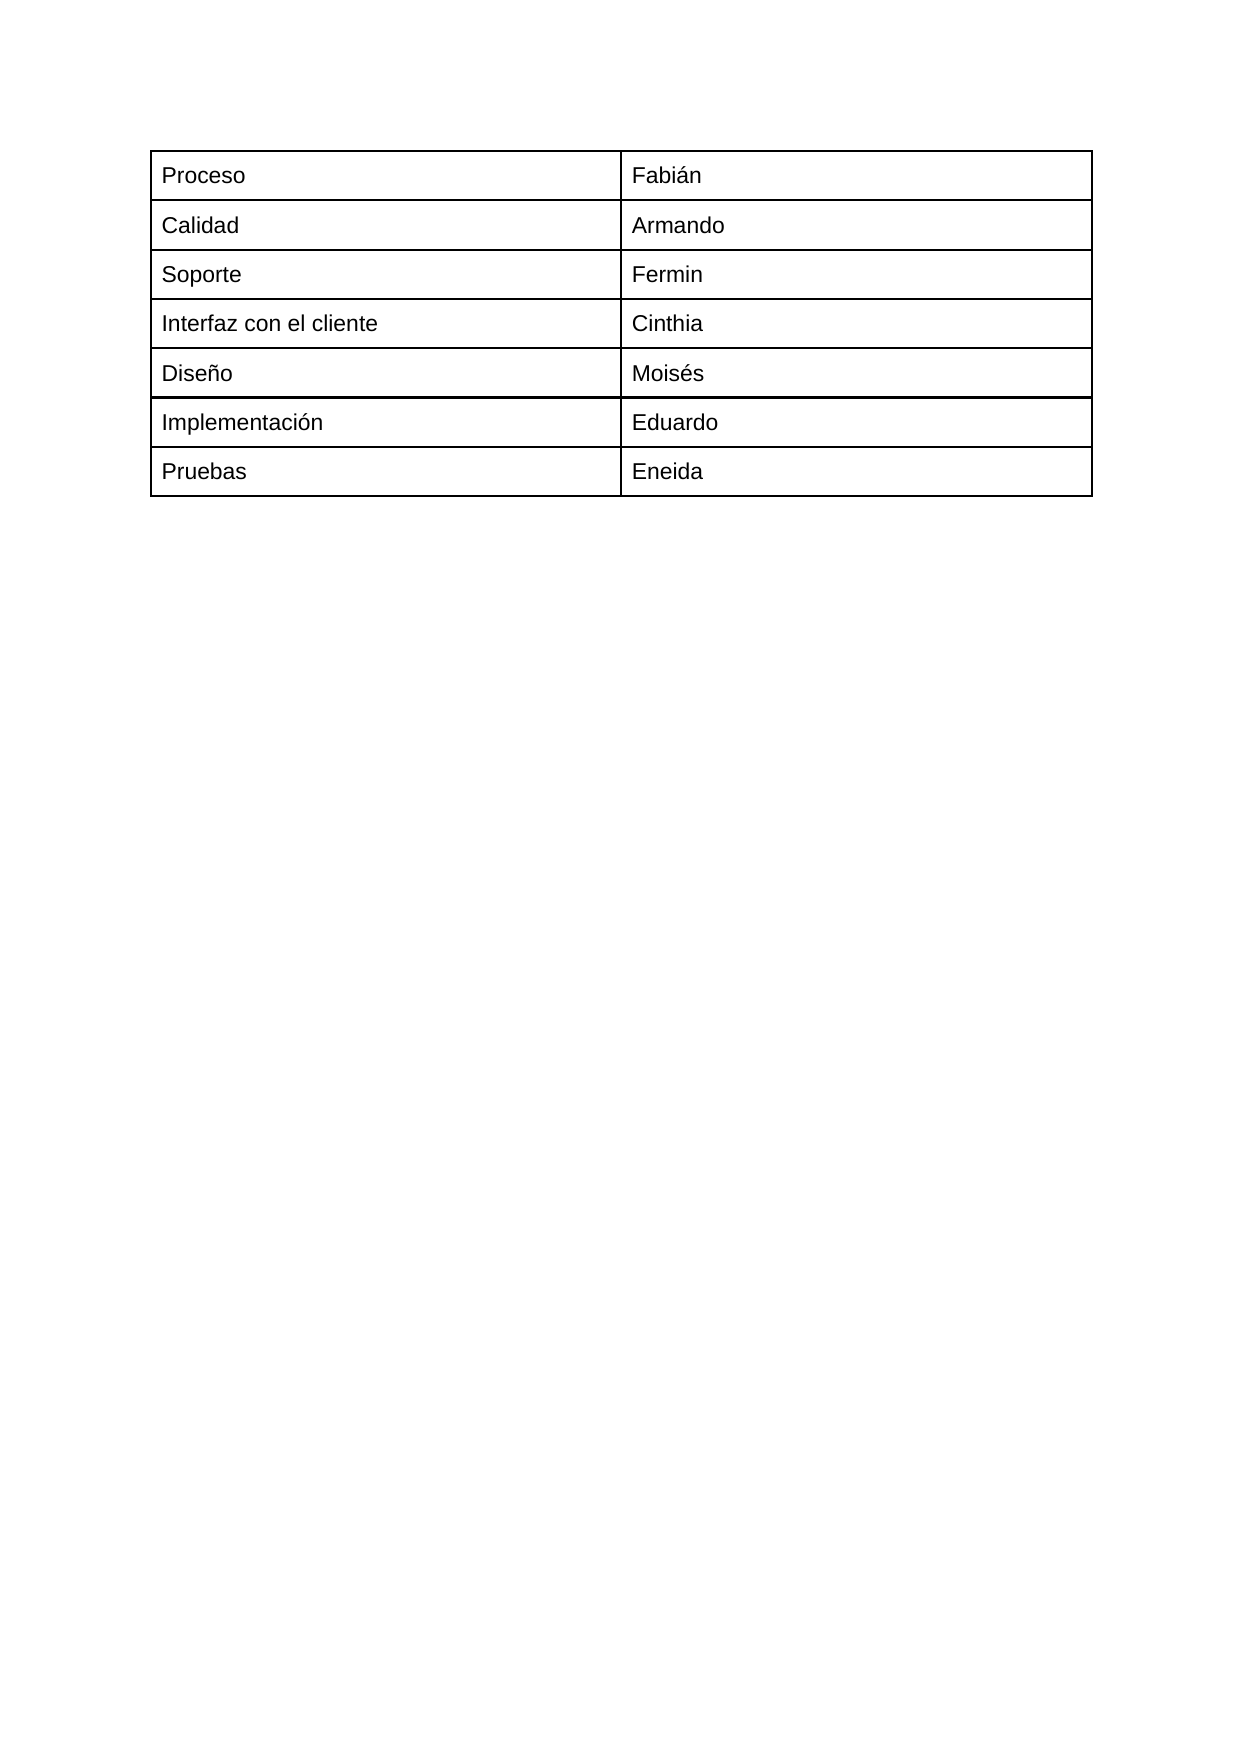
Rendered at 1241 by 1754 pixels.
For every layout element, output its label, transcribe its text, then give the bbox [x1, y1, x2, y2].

table_cell Soporte [152, 251, 620, 298]
table_cell Diseño [152, 349, 620, 396]
table_cell Calidad [152, 201, 620, 248]
table_cell Proceso [152, 152, 620, 199]
table_cell Eduardo [622, 399, 1091, 446]
table_cell Moisés [622, 349, 1091, 396]
table_cell Implementación [152, 399, 620, 446]
table_cell Eneida [622, 448, 1091, 495]
table_cell Pruebas [152, 448, 620, 495]
table_cell Fermin [622, 251, 1091, 298]
table_cell Interfaz con el cliente [152, 300, 620, 347]
table_cell Cinthia [622, 300, 1091, 347]
table_cell Armando [622, 201, 1091, 248]
table_cell Fabián [622, 152, 1091, 199]
